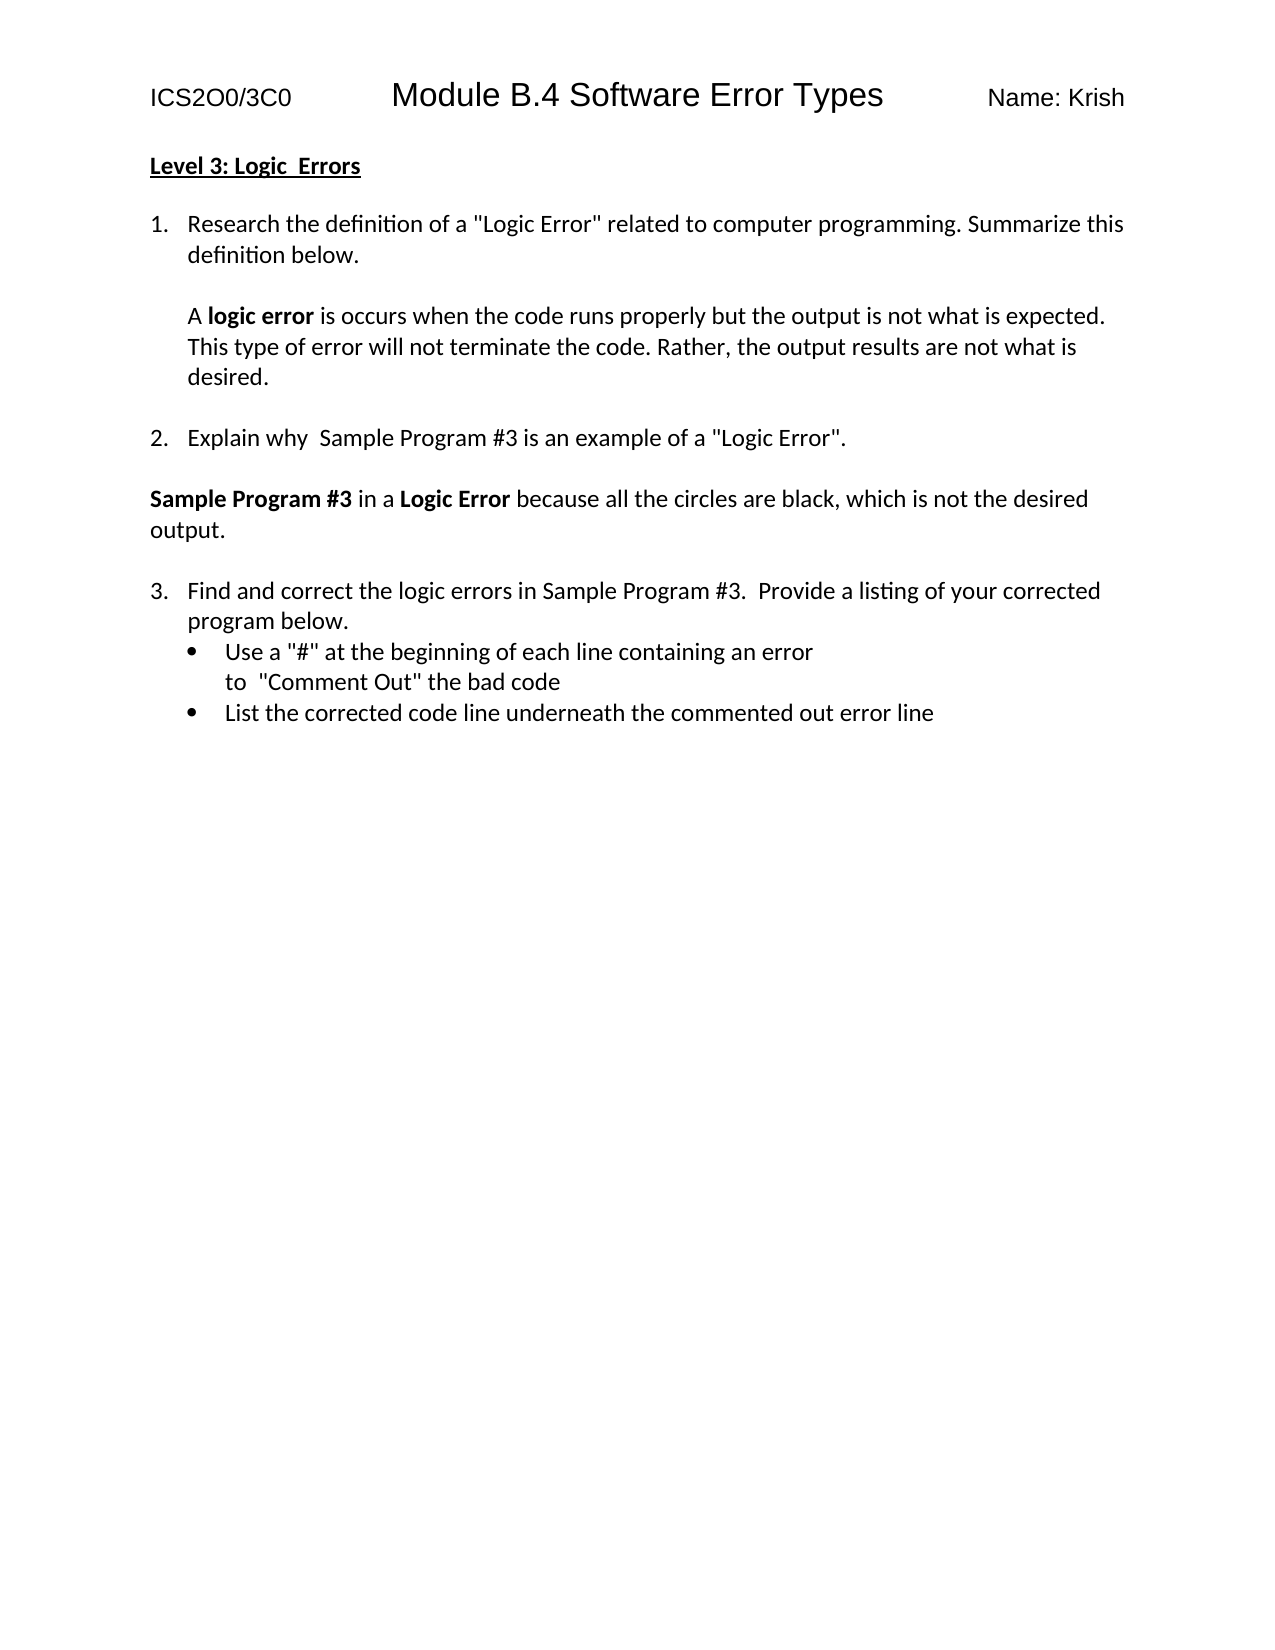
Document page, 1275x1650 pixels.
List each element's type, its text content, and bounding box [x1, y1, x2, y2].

text Level 3: Logic Errors [150, 150, 1125, 181]
text A logic error is occurs when the code runs properly but the output is not what is expected. [187, 300, 1125, 331]
list List the corrected code line underneath the commented out error line [187, 697, 1125, 727]
list Research the definition of a "Logic Error" related to computer programming. Summarize this definition below. [150, 208, 1125, 269]
text This type of error will not terminate the code. Rather, the output results are not what is desired. [187, 331, 1125, 392]
list Use a "#" at the beginning of each line containing an error to "Comment Out" the bad code [187, 636, 1125, 697]
list Find and correct the logic errors in Sample Program #3. Provide a listing of your corrected program below. [150, 575, 1125, 636]
list Explain why Sample Program #3 is an example of a "Logic Error". [150, 422, 1125, 453]
text Sample Program #3 in a Logic Error because all the circles are black, which is not the desired output. [150, 483, 1125, 544]
